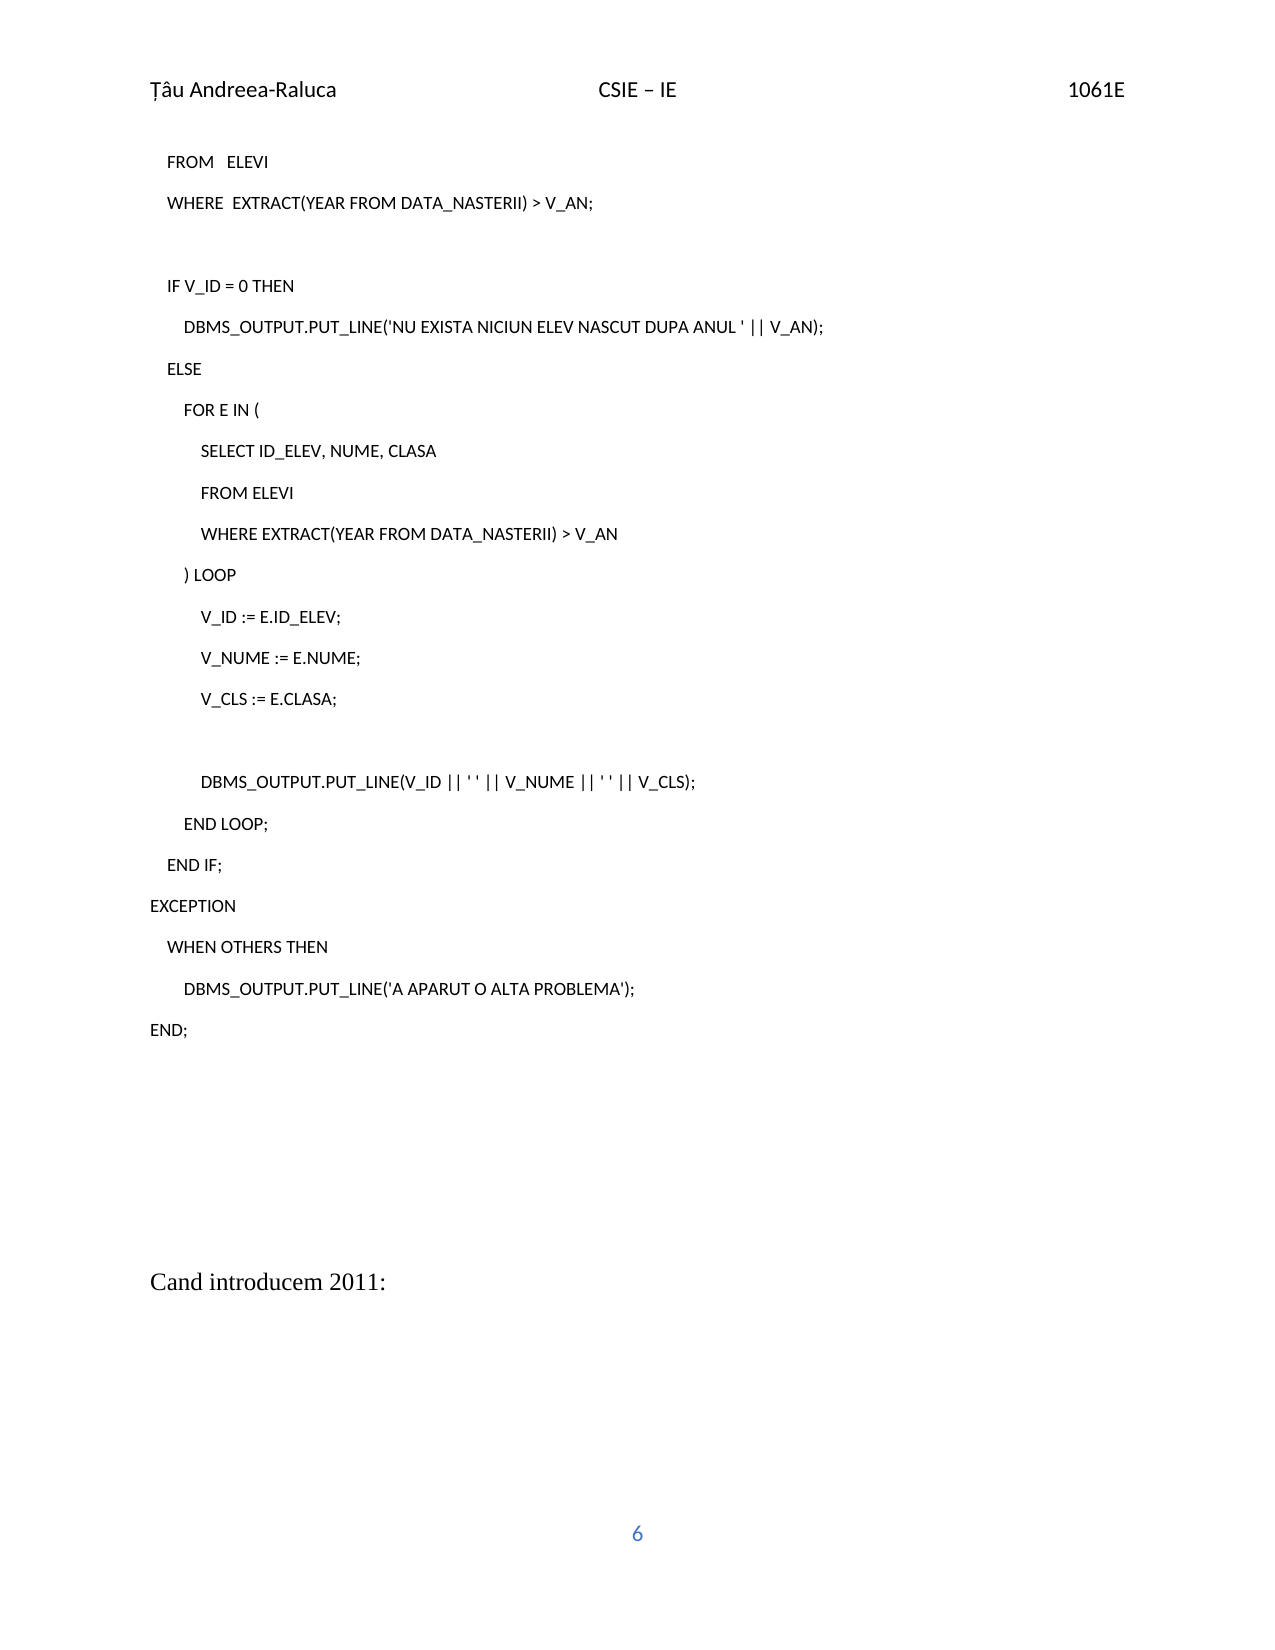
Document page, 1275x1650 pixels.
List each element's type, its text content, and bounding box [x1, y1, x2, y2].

text FROM ELEVI [150, 481, 1125, 504]
text IF V_ID = 0 THEN [150, 274, 1125, 297]
text END LOOP; [150, 812, 1125, 834]
text Cand introducem 2011: [150, 1267, 1125, 1295]
text END; [150, 1018, 1125, 1041]
text WHERE EXTRACT(YEAR FROM DATA_NASTERII) > V_AN [150, 522, 1125, 545]
text WHERE EXTRACT(YEAR FROM DATA_NASTERII) > V_AN; [150, 191, 1125, 214]
text V_CLS := E.CLASA; [150, 688, 1125, 711]
text ELSE [150, 357, 1125, 380]
text SELECT ID_ELEV, NUME, CLASA [150, 439, 1125, 462]
text DBMS_OUTPUT.PUT_LINE('A APARUT O ALTA PROBLEMA'); [150, 977, 1125, 1000]
text DBMS_OUTPUT.PUT_LINE('NU EXISTA NICIUN ELEV NASCUT DUPA ANUL ' || V_AN); [150, 315, 1125, 338]
text FOR E IN ( [150, 398, 1125, 421]
text WHEN OTHERS THEN [150, 936, 1125, 959]
text V_NUME := E.NUME; [150, 646, 1125, 669]
text FROM ELEVI [150, 150, 1125, 173]
text V_ID := E.ID_ELEV; [150, 605, 1125, 628]
text EXCEPTION [150, 894, 1125, 917]
text ) LOOP [150, 563, 1125, 586]
text DBMS_OUTPUT.PUT_LINE(V_ID || ' ' || V_NUME || ' ' || V_CLS); [150, 770, 1125, 793]
text END IF; [150, 853, 1125, 876]
